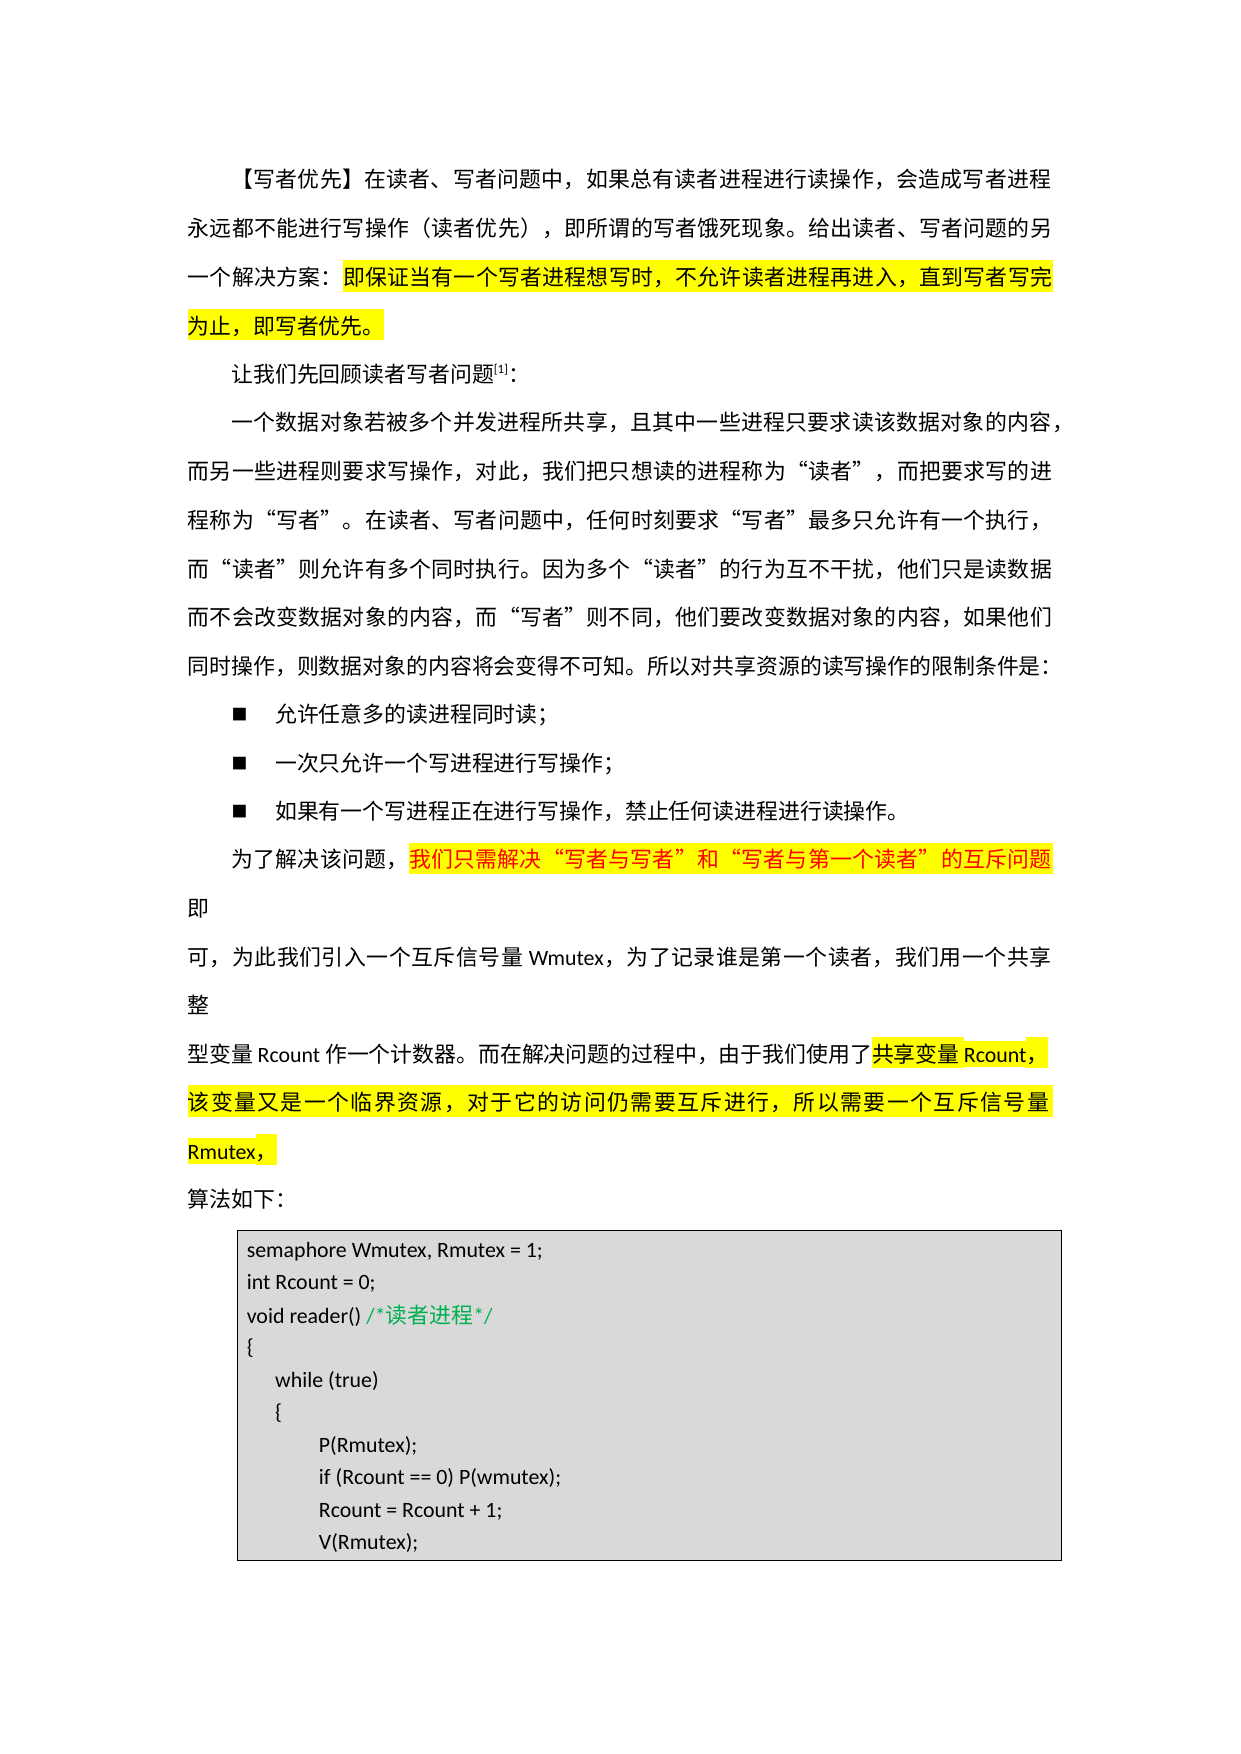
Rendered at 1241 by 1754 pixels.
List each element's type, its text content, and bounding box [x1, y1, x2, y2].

list 允许任意多的读进程同时读； [231, 697, 1053, 729]
text semaphore Wmutex, Rmutex = 1; [238, 1231, 1061, 1262]
text 让我们先回顾读者写者问题[1]： [187, 357, 1053, 389]
text int Rcount = 0; [238, 1262, 1061, 1295]
list 如果有一个写进程正在进行写操作，禁止任何读进程进行读操作。 [231, 794, 1053, 826]
text 一个数据对象若被多个并发进程所共享，且其中一些进程只要求读该数据对象的内容，而另一些进程则要求写操作，对此，我们把只想读的进程称为“读者”，而把要求写的进程称为“写者”。在读者、写者问题中，任何时刻要求“写者”最多只允许有一个执行，而“读者”则允许有多个同时执行。因为多个“读者”的行为互不干扰，他们只是读数据，而不会改变数据对象的内容，而“写者”则不同，他们要改变数据对象的内容，如果他们同时操作，则数据对象的内容将会变得不可知。所以对共享资源的读写操作的限制条件是： [187, 405, 1053, 681]
text { [238, 1327, 1061, 1360]
text if (Rcount == 0) P(wmutex); [238, 1457, 1061, 1490]
text 算法如下： [187, 1182, 1053, 1214]
text Rcount = Rcount + 1; [238, 1490, 1061, 1522]
text while (true) [238, 1360, 1061, 1392]
text P(Rmutex); [238, 1425, 1061, 1457]
text 【写者优先】在读者、写者问题中，如果总有读者进程进行读操作，会造成写者进程永远都不能进行写操作（读者优先），即所谓的写者饿死现象。给出读者、写者问题的另一个解决方案：即保证当有一个写者进程想写时，不允许读者进程再进入，直到写者写完为止，即写者优先。 [187, 162, 1053, 341]
text 型变量Rcount 作一个计数器。而在解决问题的过程中，由于我们使用了共享变量Rcount， [187, 1036, 1053, 1069]
text { [238, 1392, 1061, 1425]
text void reader() /*读者进程*/ [238, 1295, 1061, 1327]
text 该变量又是一个临界资源，对于它的访问仍需要互斥进行，所以需要一个互斥信号量Rmutex， [187, 1084, 1053, 1166]
list 一次只允许一个写进程进行写操作； [231, 745, 1053, 778]
text 可，为此我们引入一个互斥信号量Wmutex，为了记录谁是第一个读者，我们用一个共享整 [187, 939, 1053, 1020]
text 为了解决该问题，我们只需解决“写者与写者”和“写者与第一个读者”的互斥问题即 [187, 842, 1053, 923]
text V(Rmutex); [238, 1522, 1061, 1560]
